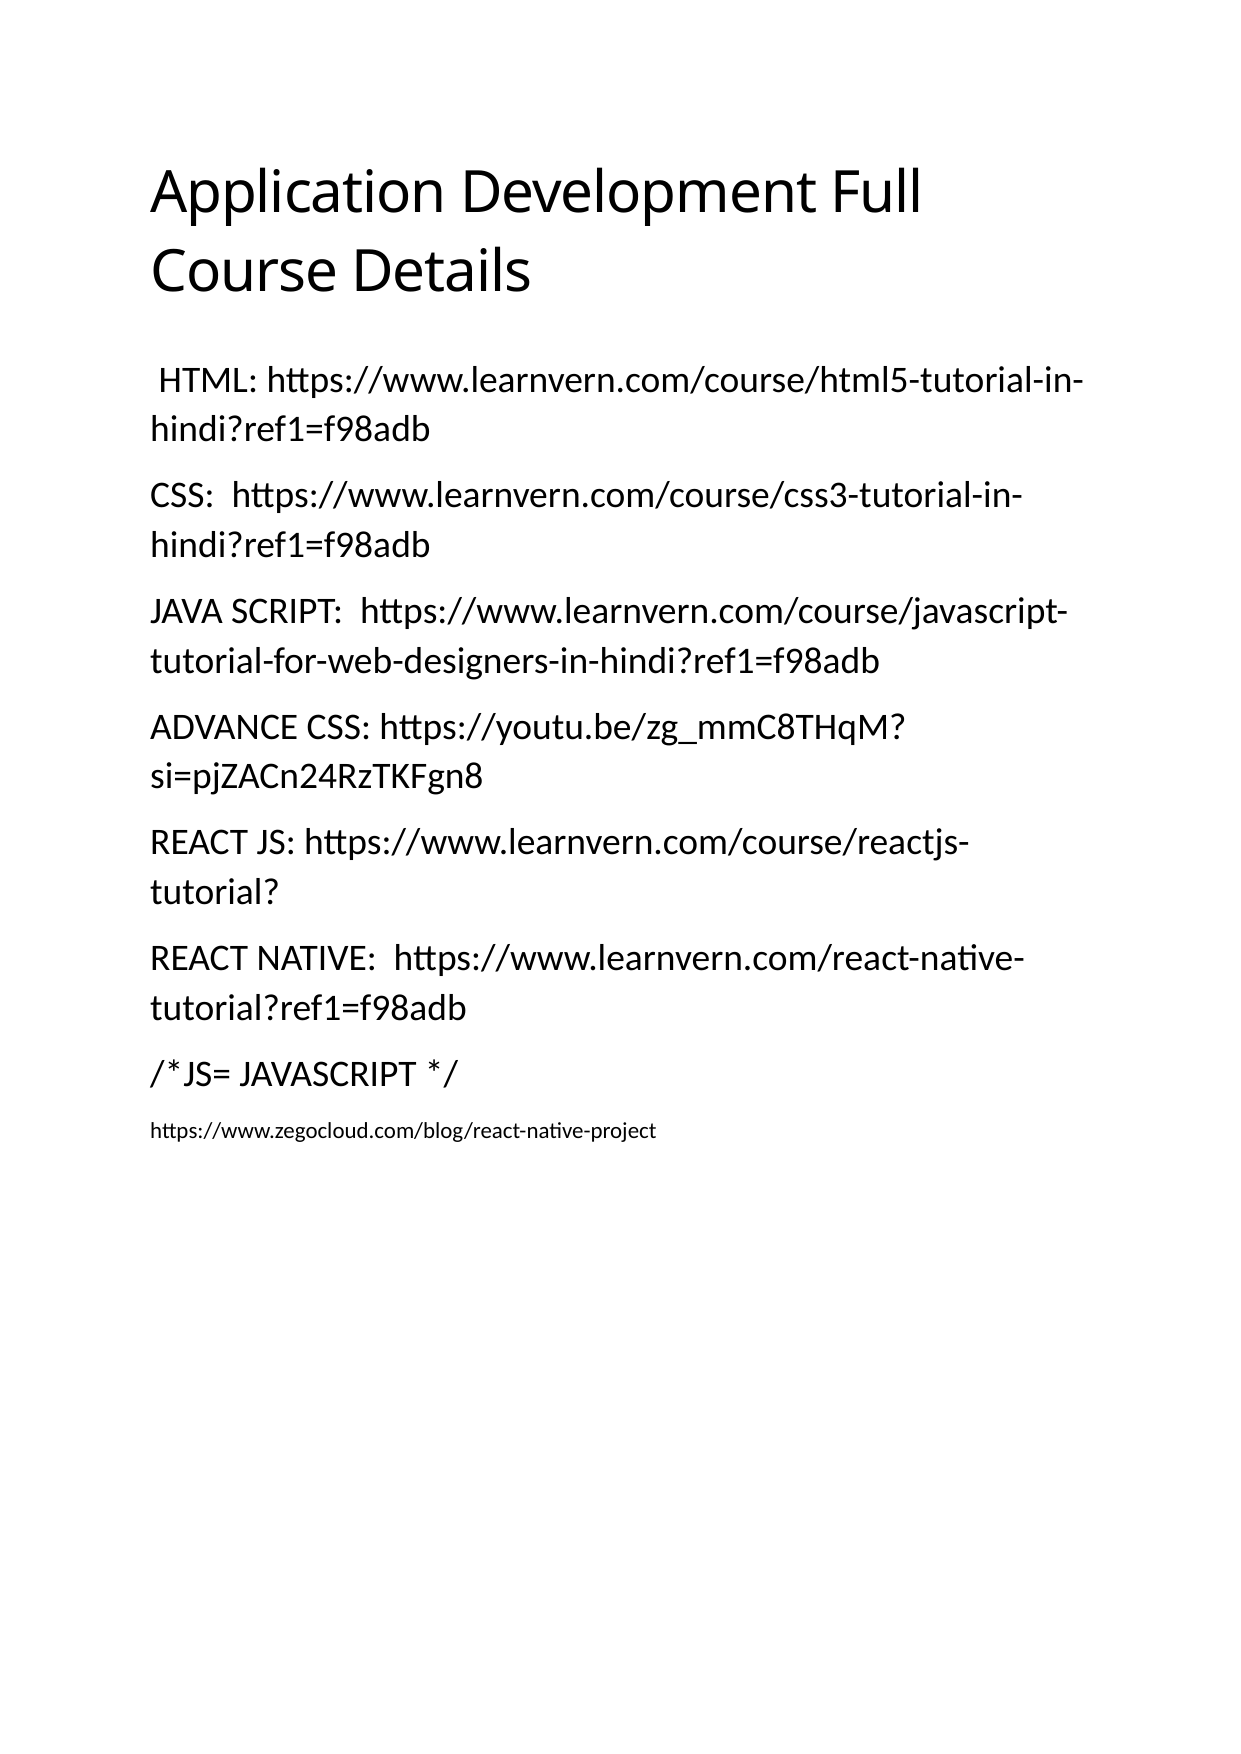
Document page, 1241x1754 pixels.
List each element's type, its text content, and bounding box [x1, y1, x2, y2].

text https://www.zegocloud.com/blog/react-native-project [150, 1116, 1090, 1144]
text CSS: https://www.learnvern.com/course/css3-tutorial-in-hindi?ref1=f98adb [150, 471, 1090, 567]
title Application Development Full Course Details [150, 150, 1090, 309]
text JAVA SCRIPT: https://www.learnvern.com/course/javascript-tutorial-for-web-designers-in-hindi?ref1=f98adb [150, 587, 1090, 682]
text /*JS= JAVASCRIPT */ [150, 1049, 1090, 1095]
text HTML: https://www.learnvern.com/course/html5-tutorial-in-hindi?ref1=f98adb [150, 356, 1090, 451]
text REACT NATIVE: https://www.learnvern.com/react-native-tutorial?ref1=f98adb [150, 934, 1090, 1029]
text ADVANCE CSS: https://youtu.be/zg_mmC8THqM?si=pjZACn24RzTKFgn8 [150, 703, 1090, 798]
text REACT JS: https://www.learnvern.com/course/reactjs-tutorial? [150, 818, 1090, 914]
